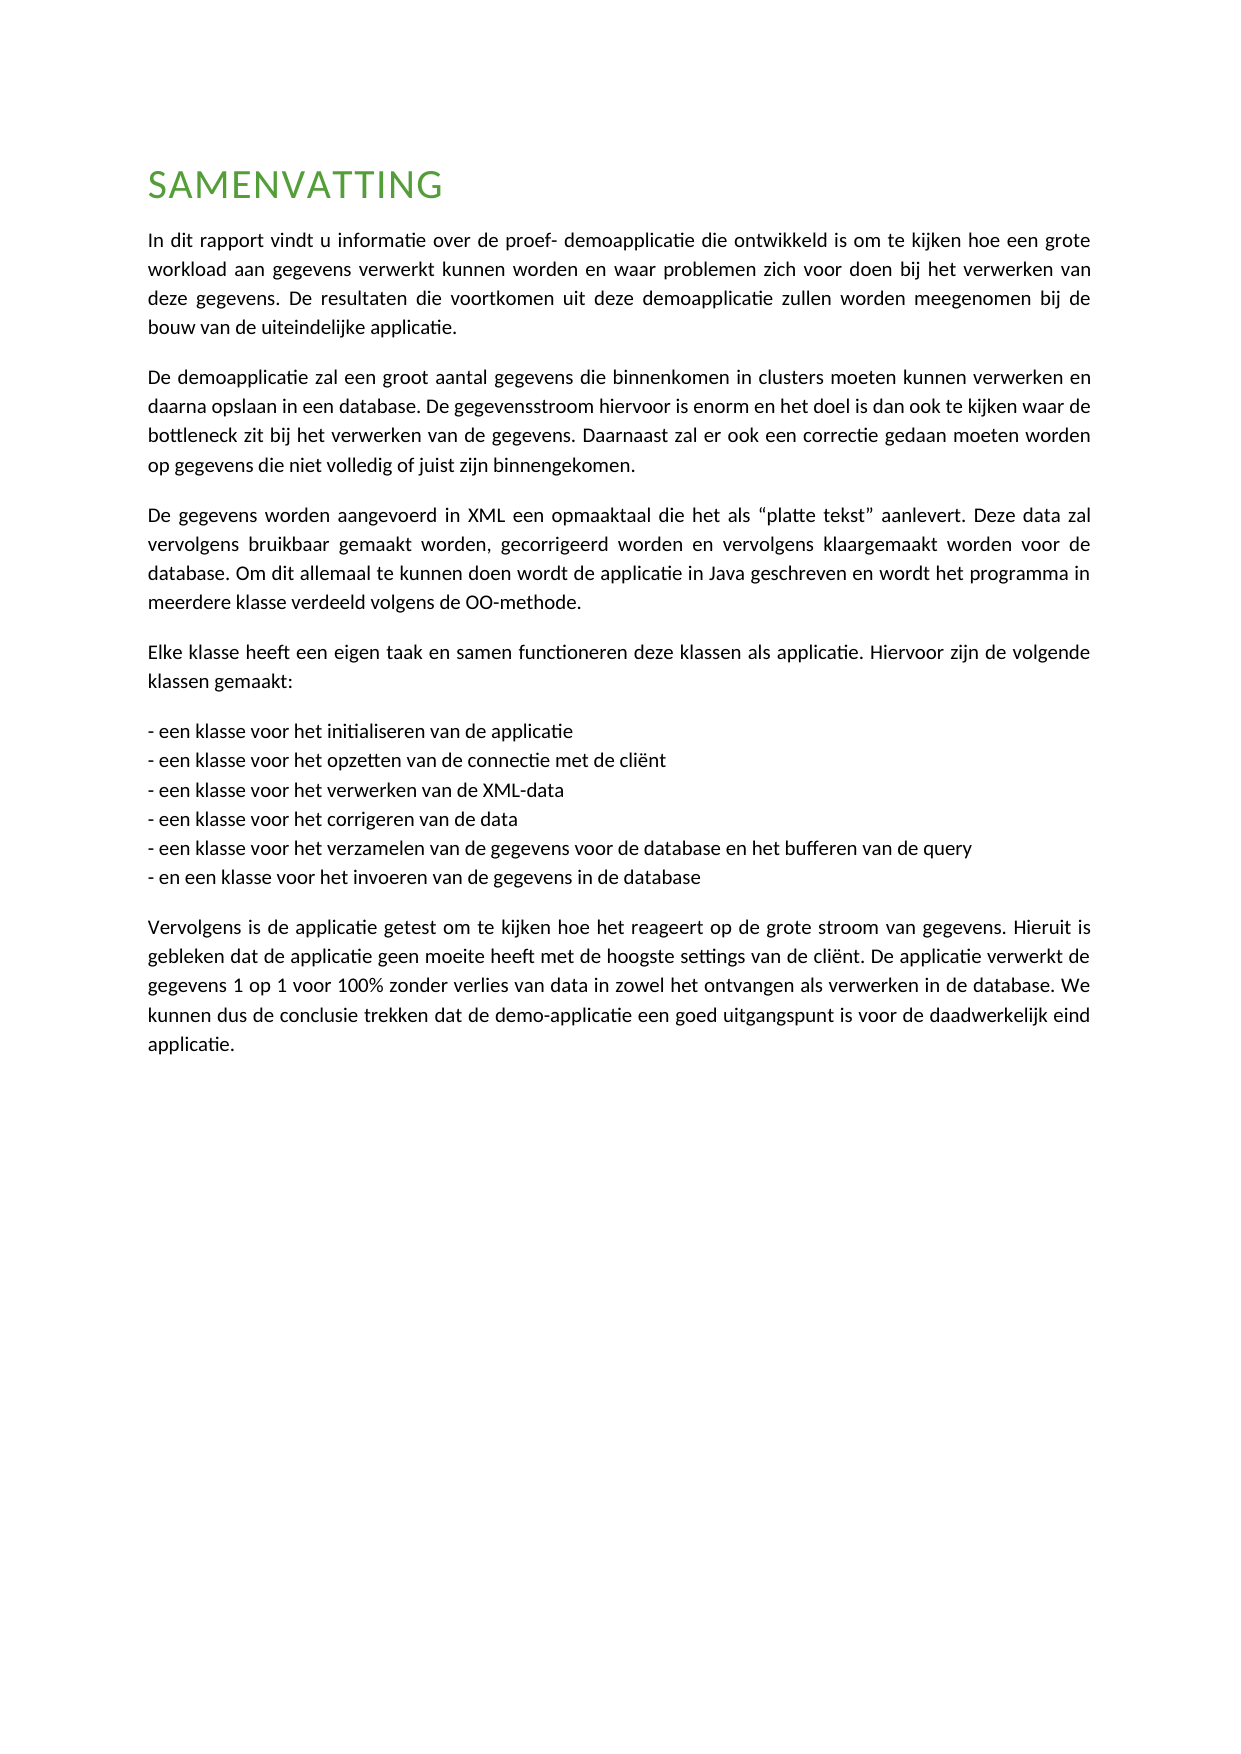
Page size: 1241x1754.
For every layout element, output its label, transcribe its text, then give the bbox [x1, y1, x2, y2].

text De demoapplicatie zal een groot aantal gegevens die binnenkomen in clusters moeten kunnen verwerken en daarna opslaan in een database. De gegevensstroom hiervoor is enorm en het doel is dan ook te kijken waar de bottleneck zit bij het verwerken van de gegevens. Daarnaast zal er ook een correctie gedaan moeten worden op gegevens die niet volledig of juist zijn binnengekomen. [148, 364, 1093, 477]
text In dit rapport vindt u informatie over de proef- demoapplicatie die ontwikkeld is om te kijken hoe een grote workload aan gegevens verwerkt kunnen worden en waar problemen zich voor doen bij het verwerken van deze gegevens. De resultaten die voortkomen uit deze demoapplicatie zullen worden meegenomen bij de bouw van de uiteindelijke applicatie. [148, 227, 1093, 340]
text Elke klasse heeft een eigen taak en samen functioneren deze klassen als applicatie. Hiervoor zijn de volgende klassen gemaakt: [148, 639, 1093, 694]
subtitle Samenvatting [148, 158, 1093, 209]
text De gegevens worden aangevoerd in XML een opmaaktaal die het als “platte tekst” aanlevert. Deze data zal vervolgens bruikbaar gemaakt worden, gecorrigeerd worden en vervolgens klaargemaakt worden voor de database. Om dit allemaal te kunnen doen wordt de applicatie in Java geschreven en wordt het programma in meerdere klasse verdeeld volgens de OO-methode. [148, 502, 1093, 615]
text - een klasse voor het initialiseren van de applicatie - een klasse voor het opzetten van de connectie met de cliënt - een klasse voor het verwerken van de XML-data - een klasse voor het corrigeren van de data - een klasse voor het verzamelen van de gegevens voor de database en het bufferen van de query - en een klasse voor het invoeren van de gegevens in de database [148, 718, 1093, 890]
text Vervolgens is de applicatie getest om te kijken hoe het reageert op de grote stroom van gegevens. Hieruit is gebleken dat de applicatie geen moeite heeft met de hoogste settings van de cliënt. De applicatie verwerkt de gegevens 1 op 1 voor 100% zonder verlies van data in zowel het ontvangen als verwerken in de database. We kunnen dus de conclusie trekken dat de demo-applicatie een goed uitgangspunt is voor de daadwerkelijk eind applicatie. [148, 914, 1093, 1056]
